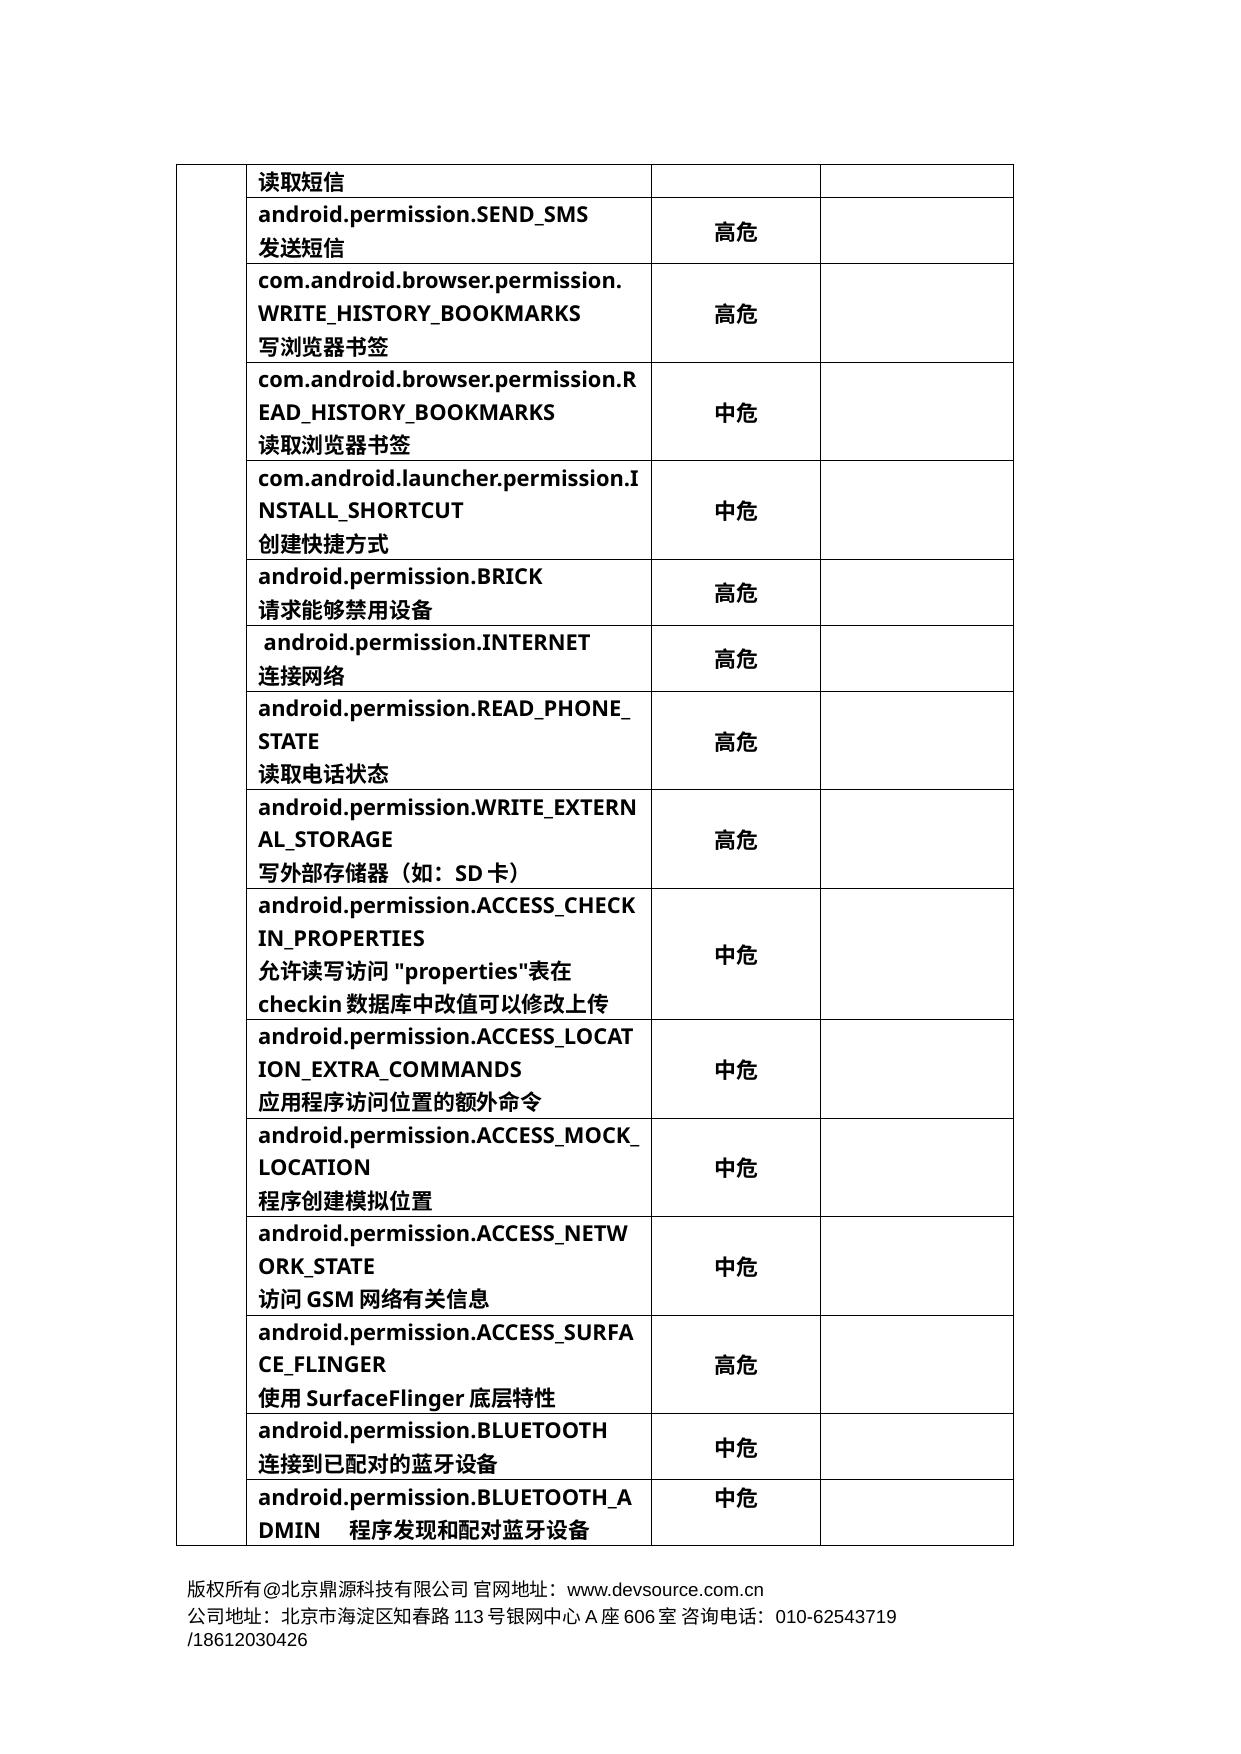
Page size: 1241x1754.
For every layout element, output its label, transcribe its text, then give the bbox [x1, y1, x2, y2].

table_cell [821, 1020, 1013, 1117]
table_cell android.permission.SEND_SMS 发送短信 [247, 198, 651, 263]
table_cell [821, 1119, 1013, 1216]
table_cell [821, 790, 1013, 888]
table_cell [247, 165, 651, 197]
table_cell [821, 1316, 1013, 1413]
table_cell android.permission.ACCESS_LOCATION_EXTRA_COMMANDS 应用程序访问位置的额外命令 [247, 1020, 651, 1117]
table_cell android.permission.BLUETOOTH_ADMIN 程序发现和配对蓝牙设备 [247, 1480, 651, 1545]
table_cell [821, 889, 1013, 1019]
table_cell 中危 [652, 1414, 820, 1479]
table_cell [821, 264, 1013, 362]
table_cell android.permission.BLUETOOTH 连接到已配对的蓝牙设备 [247, 1414, 651, 1479]
table_cell [821, 1414, 1013, 1479]
table_cell [821, 198, 1013, 263]
table_cell android.permission.WRITE_EXTERNAL_STORAGE 写外部存储器（如：SD卡） [247, 790, 651, 888]
table_cell 高危 [652, 264, 820, 362]
table_cell com.android.launcher.permission.INSTALL_SHORTCUT 创建快捷方式 [247, 461, 651, 559]
table_cell android.permission.ACCESS_CHECKIN_PROPERTIES 允许读写访问 "properties"表在checkin数据库中改值可以修改上传 [247, 889, 651, 1019]
table_cell 高危 [652, 626, 820, 691]
table_cell android.permission.READ_PHONE_STATE 读取电话状态 [247, 692, 651, 789]
table_cell 高危 [652, 1316, 820, 1413]
table_cell android.permission.ACCESS_NETWORK_STATE 访问GSM网络有关信息 [247, 1217, 651, 1314]
table_cell 中危 [652, 1020, 820, 1117]
table_cell 中危 [652, 889, 820, 1019]
table_cell 中危 [652, 1119, 820, 1216]
table_cell [821, 461, 1013, 559]
table_cell [821, 692, 1013, 789]
table_cell android.permission.BRICK 请求能够禁用设备 [247, 560, 651, 625]
table_cell com.android.browser.permission.WRITE_HISTORY_BOOKMARKS 写浏览器书签 [247, 264, 651, 362]
table_cell [821, 1480, 1013, 1545]
table_cell 高危 [652, 165, 820, 197]
table_cell [821, 560, 1013, 625]
table_cell 高危 [652, 560, 820, 625]
table_cell 中危 [652, 1480, 820, 1545]
table_cell 高危 [652, 692, 820, 789]
table_cell android.permission.INTERNET 连接网络 [247, 626, 651, 691]
table_cell [821, 363, 1013, 460]
table_cell 高危 [652, 790, 820, 888]
table_cell [821, 1217, 1013, 1314]
table_cell 中危 [652, 461, 820, 559]
table_cell android.permission.ACCESS_SURFACE_FLINGER 使用SurfaceFlinger底层特性 [247, 1316, 651, 1413]
table_cell [821, 165, 1013, 197]
table_cell com.android.browser.permission.READ_HISTORY_BOOKMARKS 读取浏览器书签 [247, 363, 651, 460]
table_cell 高危 [652, 198, 820, 263]
table_cell 中危 [652, 363, 820, 460]
table_cell 中危 [652, 1217, 820, 1314]
table_cell [821, 626, 1013, 691]
table_cell android.permission.ACCESS_MOCK_LOCATION 程序创建模拟位置 [247, 1119, 651, 1216]
